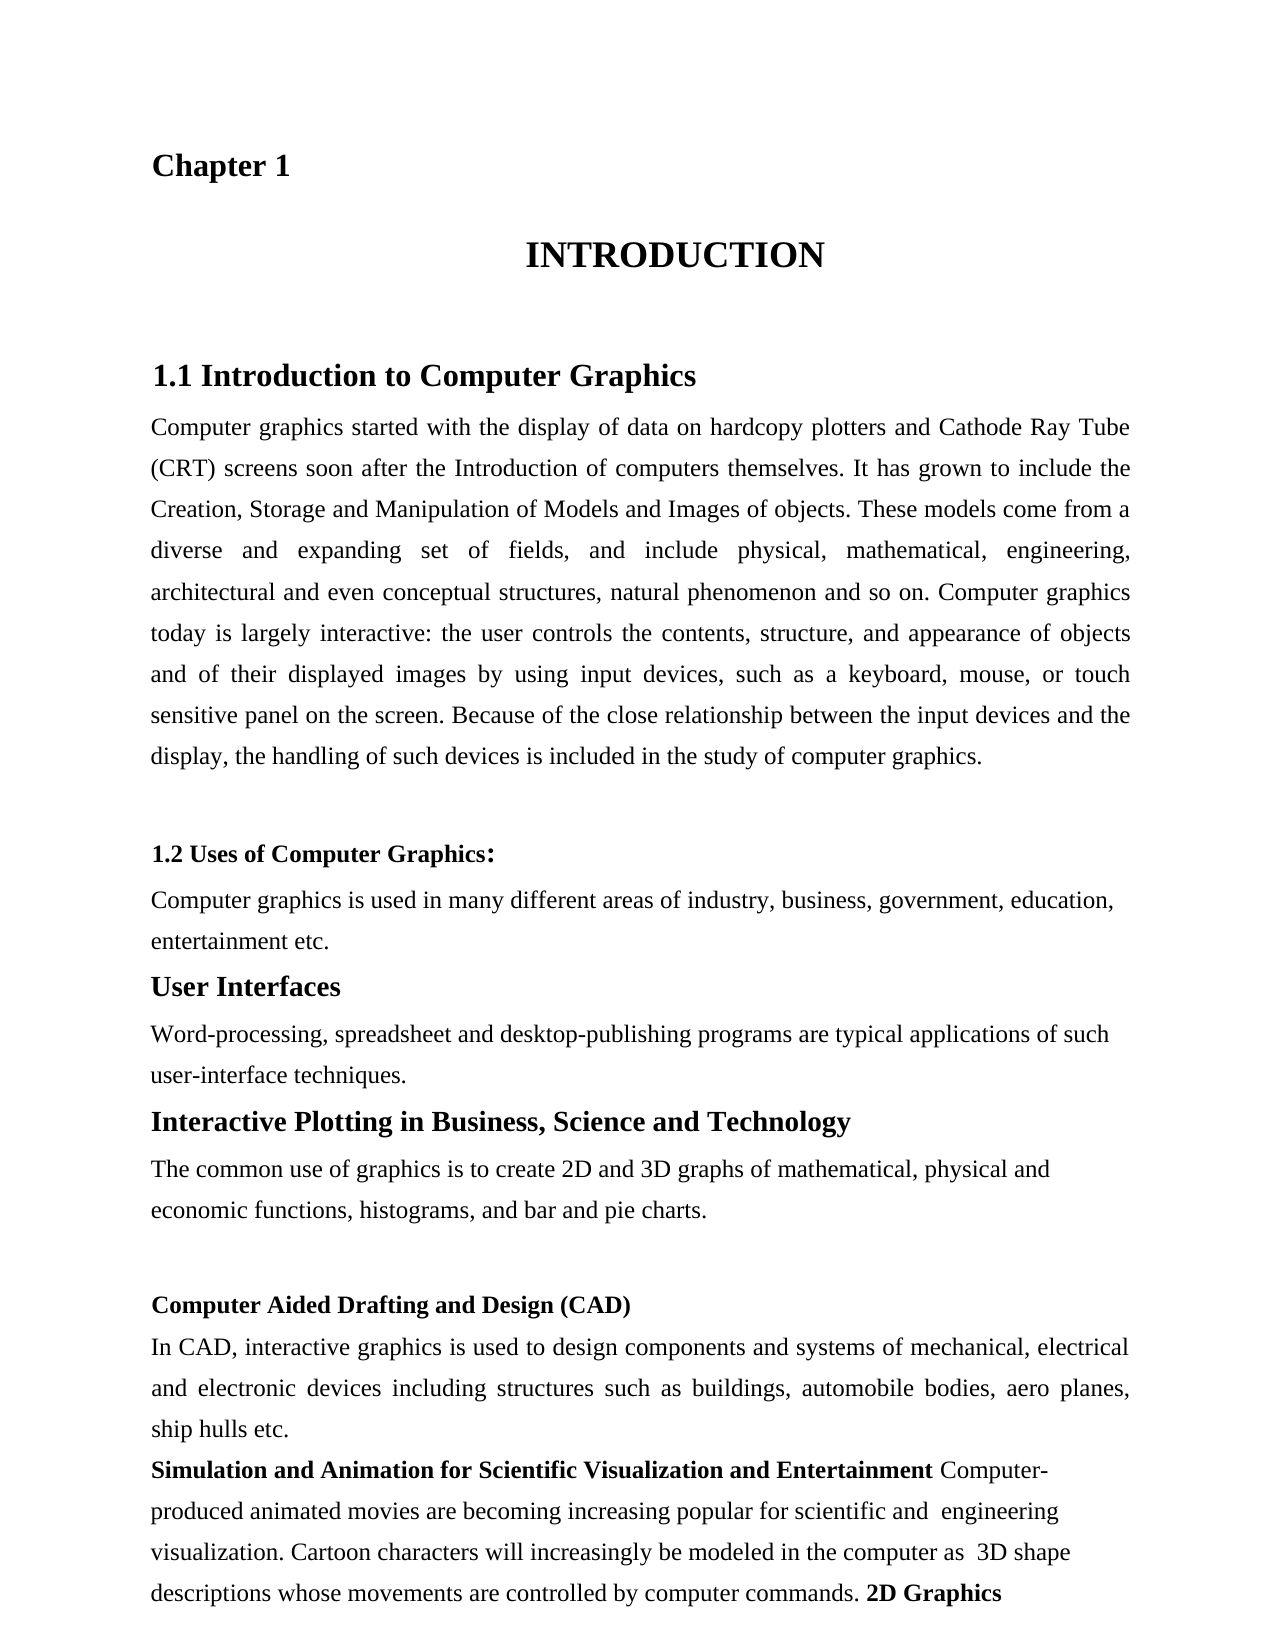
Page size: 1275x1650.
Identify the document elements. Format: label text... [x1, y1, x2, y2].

text Computer graphics is used in many different areas of industry, business, government, education, entertainment etc. [151, 885, 1132, 954]
text In CAD, interactive graphics is used to design components and systems of mechanical, electrical and electronic devices including structures such as buildings, automobile bodies, aero planes, ship hulls etc. [151, 1332, 1131, 1442]
text Word-processing, spreadsheet and desktop-publishing programs are typical applications of such user-interface techniques. [150, 1019, 1131, 1089]
text Computer graphics started with the display of data on hardcopy plotters and Cathode Ray Tube (CRT) screens soon after the Introduction of computers themselves. It has grown to include the Creation, Storage and Manipulation of Models and Images of objects. These models come from a diverse and expanding set of fields, and include physical, mathematical, engineering, architectural and even conceptual structures, natural phenomenon and so on. Computer graphics today is largely interactive: the user controls the contents, structure, and appearance of objects and of their displayed images by using input devices, such as a keyboard, mouse, or touch sensitive panel on the screen. Because of the close relationship between the input devices and the display, the handling of such devices is included in the study of computer graphics. [150, 412, 1132, 769]
text Interactive Plotting in Business, Science and Technology [151, 1104, 1132, 1137]
text Computer Aided Drafting and Design (CAD) [151, 1290, 1132, 1318]
text INTRODUCTION [0, 233, 825, 276]
text Chapter 1 [152, 146, 1132, 183]
text The common use of graphics is to create 2D and 3D graphs of mathematical, physical and economic functions, histograms, and bar and pie charts. [151, 1154, 1131, 1223]
text User Interfaces [150, 969, 1132, 1003]
text 1.2 Uses of Computer Graphics: [152, 835, 1132, 869]
text Simulation and Animation for Scientific Visualization and Entertainment Computer-produced animated movies are becoming increasing popular for scientific and engineering visualization. Cartoon characters will increasingly be modeled in the computer as 3D shape descriptions whose movements are controlled by computer commands. 2D Graphics [150, 1455, 1132, 1607]
text 1.1 Introduction to Computer Graphics [152, 356, 1132, 393]
